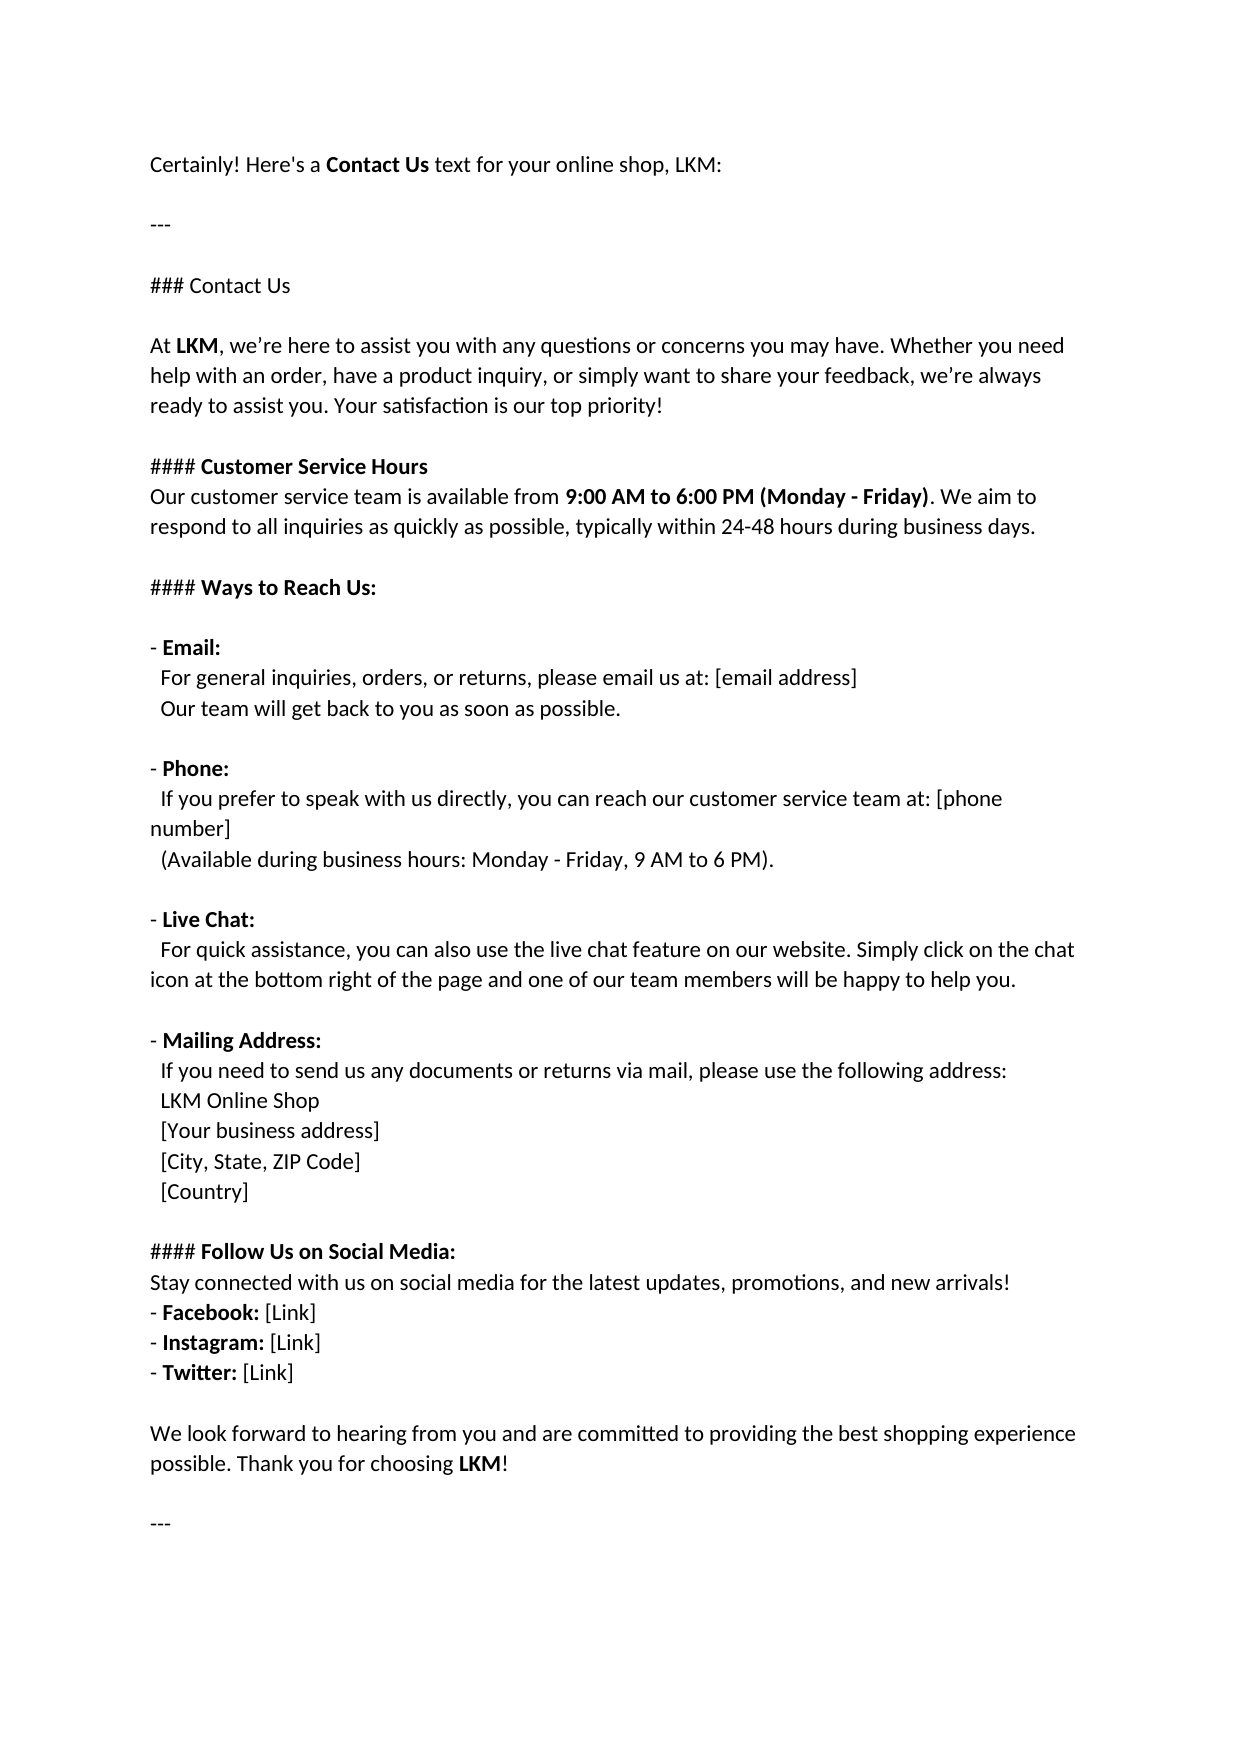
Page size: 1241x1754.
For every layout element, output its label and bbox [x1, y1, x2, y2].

text [150, 150, 1090, 1568]
